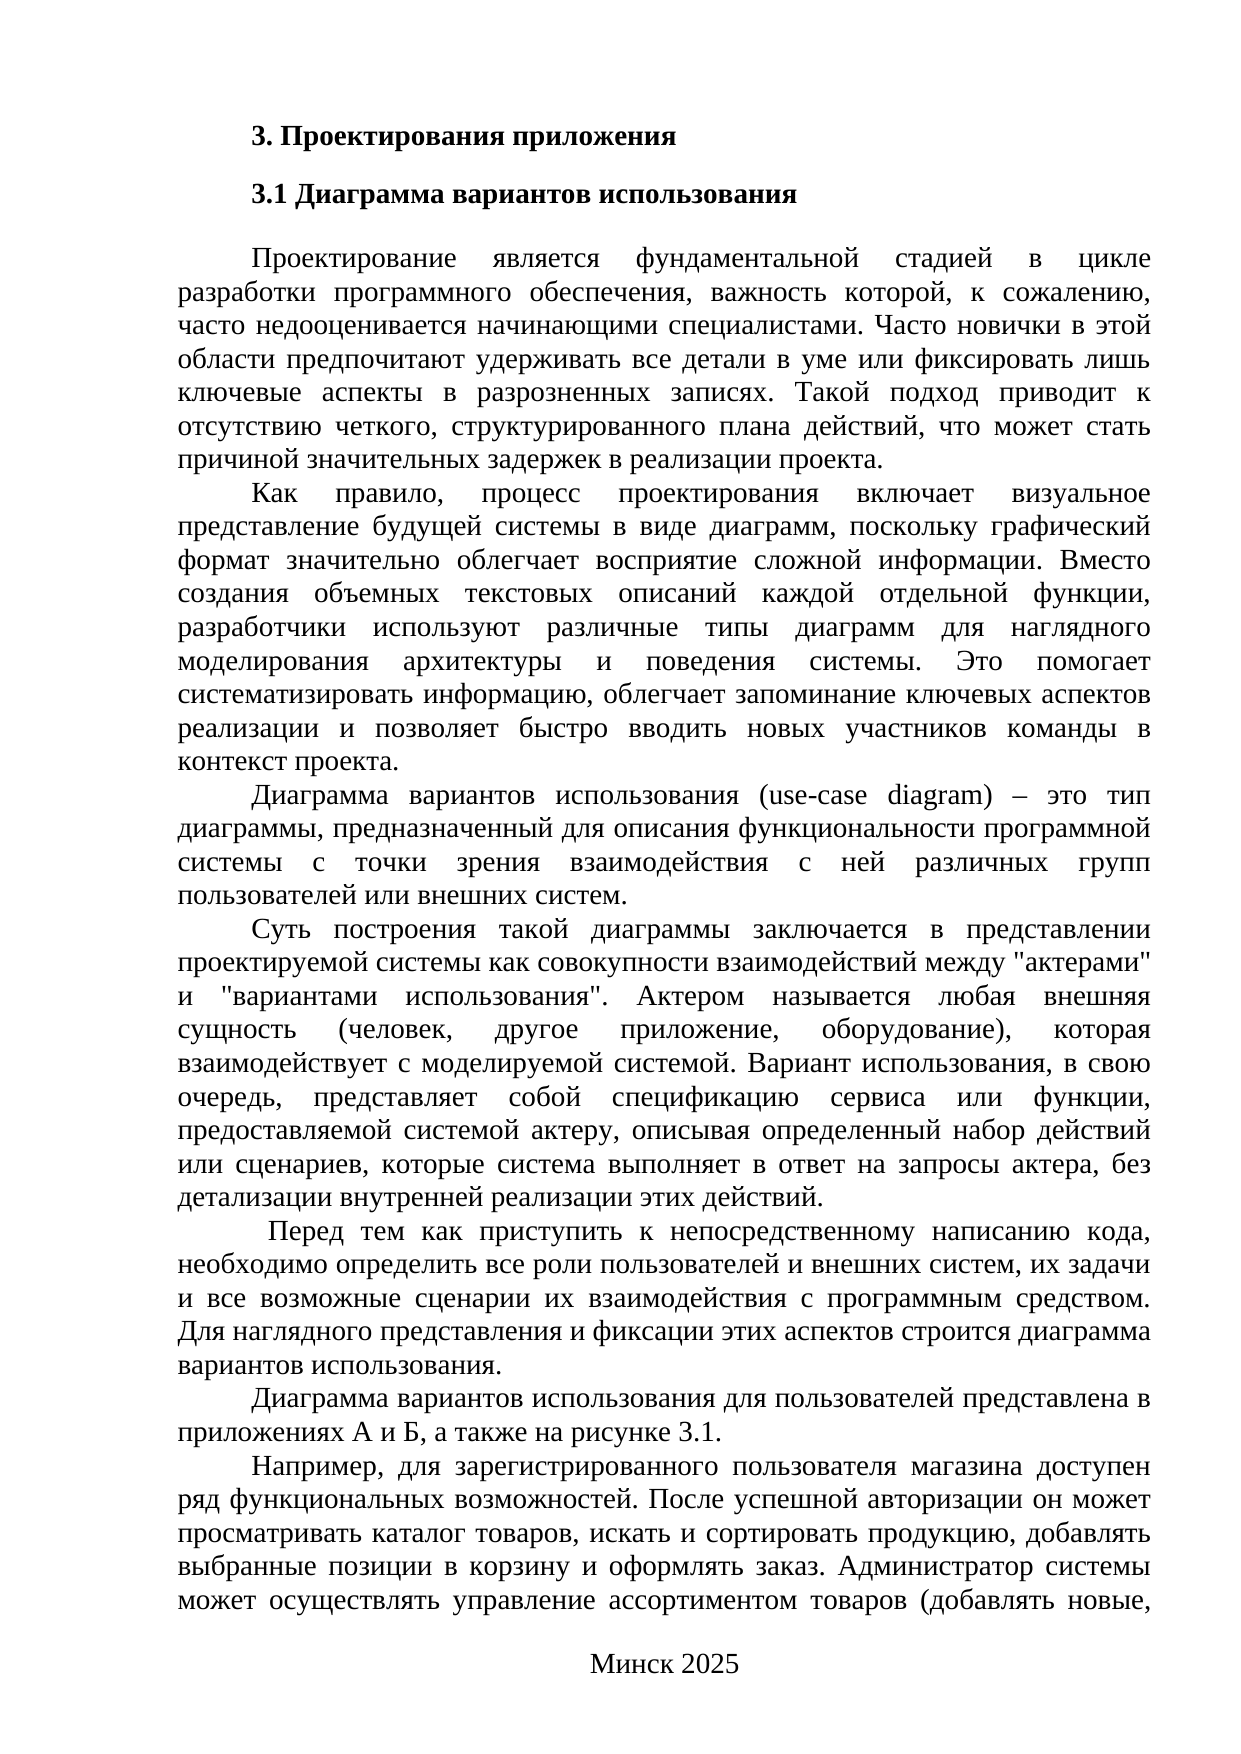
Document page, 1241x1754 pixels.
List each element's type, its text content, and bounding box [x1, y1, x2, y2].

subtitle 3.1 Диаграмма вариантов использования [177, 177, 1152, 210]
text Перед тем как приступить к непосредственному написанию кода, необходимо определить все роли пользователей и внешних систем, их задачи и все возможные сценарии их взаимодействия с программным средством. Для наглядного представления и фиксации этих аспектов строится диаграмма вариантов использования. [177, 1213, 1152, 1381]
subtitle 3. Проектирования приложения [177, 118, 1152, 152]
text Проектирование является фундаментальной стадией в цикле разработки программного обеспечения, важность которой, к сожалению, часто недооценивается начинающими специалистами. Часто новички в этой области предпочитают удерживать все детали в уме или фиксировать лишь ключевые аспекты в разрозненных записях. Такой подход приводит к отсутствию четкого, структурированного плана действий, что может стать причиной значительных задержек в реализации проекта. [177, 240, 1152, 475]
text Диаграмма вариантов использования (use-case diagram) – это тип диаграммы, предназначенный для описания функциональности программной системы с точки зрения взаимодействия с ней различных групп пользователей или внешних систем. [177, 777, 1152, 911]
text Диаграмма вариантов использования для пользователей представлена в приложениях А и Б, а также на рисунке 3.1. [177, 1381, 1152, 1448]
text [177, 1448, 1152, 1615]
text Суть построения такой диаграммы заключается в представлении проектируемой системы как совокупности взаимодействий между "актерами" и "вариантами использования". Актером называется любая внешняя сущность (человек, другое приложение, оборудование), которая взаимодействует с моделируемой системой. Вариант использования, в свою очередь, представляет собой спецификацию сервиса или функции, предоставляемой системой актеру, описывая определенный набор действий или сценариев, которые система выполняет в ответ на запросы актера, без детализации внутренней реализации этих действий. [177, 911, 1152, 1213]
text Как правило, процесс проектирования включает визуальное представление будущей системы в виде диаграмм, поскольку графический формат значительно облегчает восприятие сложной информации. Вместо создания объемных текстовых описаний каждой отдельной функции, разработчики используют различные типы диаграмм для наглядного моделирования архитектуры и поведения системы. Это помогает систематизировать информацию, облегчает запоминание ключевых аспектов реализации и позволяет быстро вводить новых участников команды в контекст проекта. [177, 475, 1152, 777]
